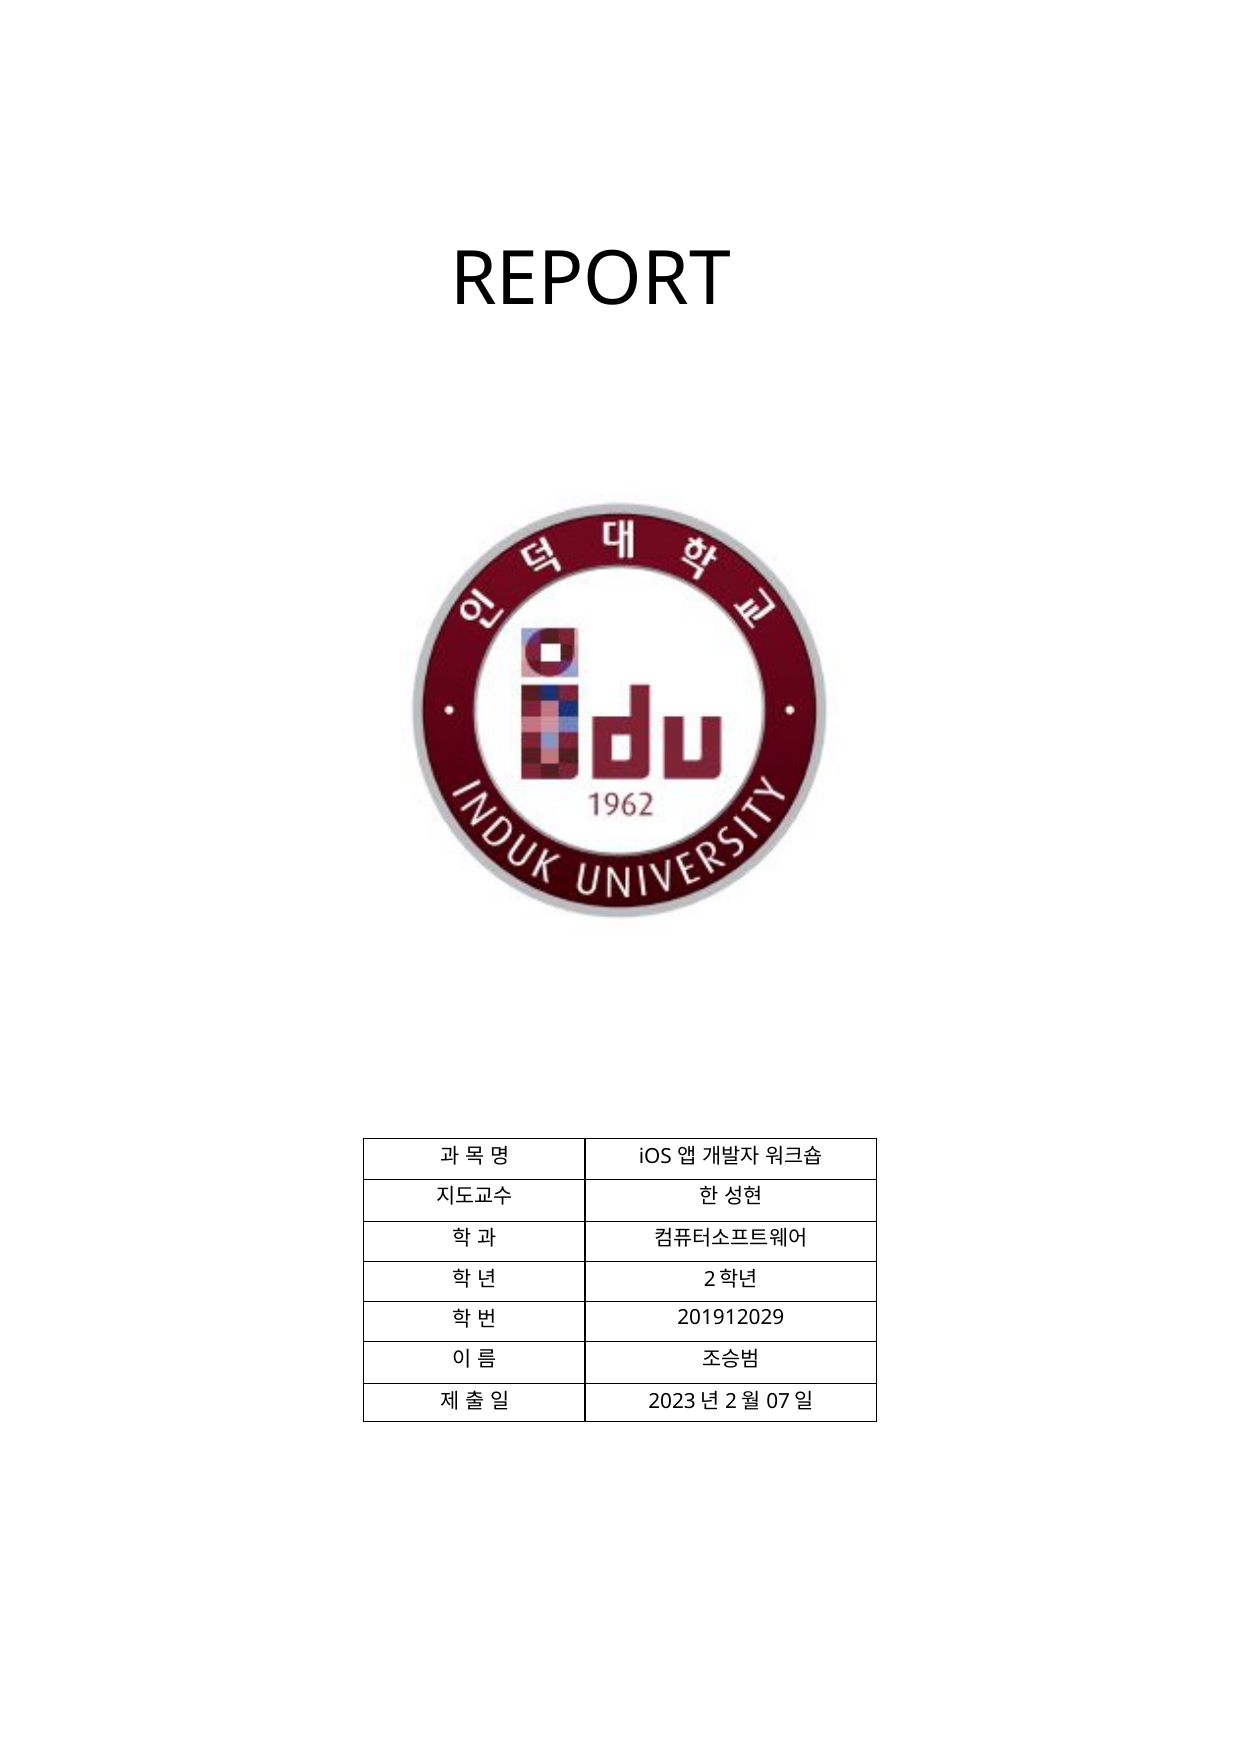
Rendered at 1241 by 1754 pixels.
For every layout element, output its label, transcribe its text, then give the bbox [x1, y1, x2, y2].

table_cell 조승범 [586, 1342, 876, 1383]
picture [400, 493, 842, 931]
table_cell 학 번 [364, 1302, 584, 1341]
table_cell 2학년 [586, 1262, 876, 1301]
table_cell 이 름 [364, 1342, 584, 1383]
table_cell 학 년 [364, 1262, 584, 1301]
table_cell 제 출 일 [364, 1384, 584, 1421]
table_cell 컴퓨터소프트웨어 [586, 1222, 876, 1261]
table_cell 한 성현 [586, 1180, 876, 1221]
table_cell 학 과 [364, 1222, 584, 1261]
table_cell 2023년 2월 07일 [586, 1384, 876, 1421]
text REPORT [150, 224, 1090, 327]
table_header iOS 앱 개발자 워크숍 [586, 1139, 876, 1178]
table_cell 지도교수 [364, 1180, 584, 1221]
table_header 과 목 명 [364, 1139, 584, 1178]
table_cell 201912029 [586, 1302, 876, 1341]
